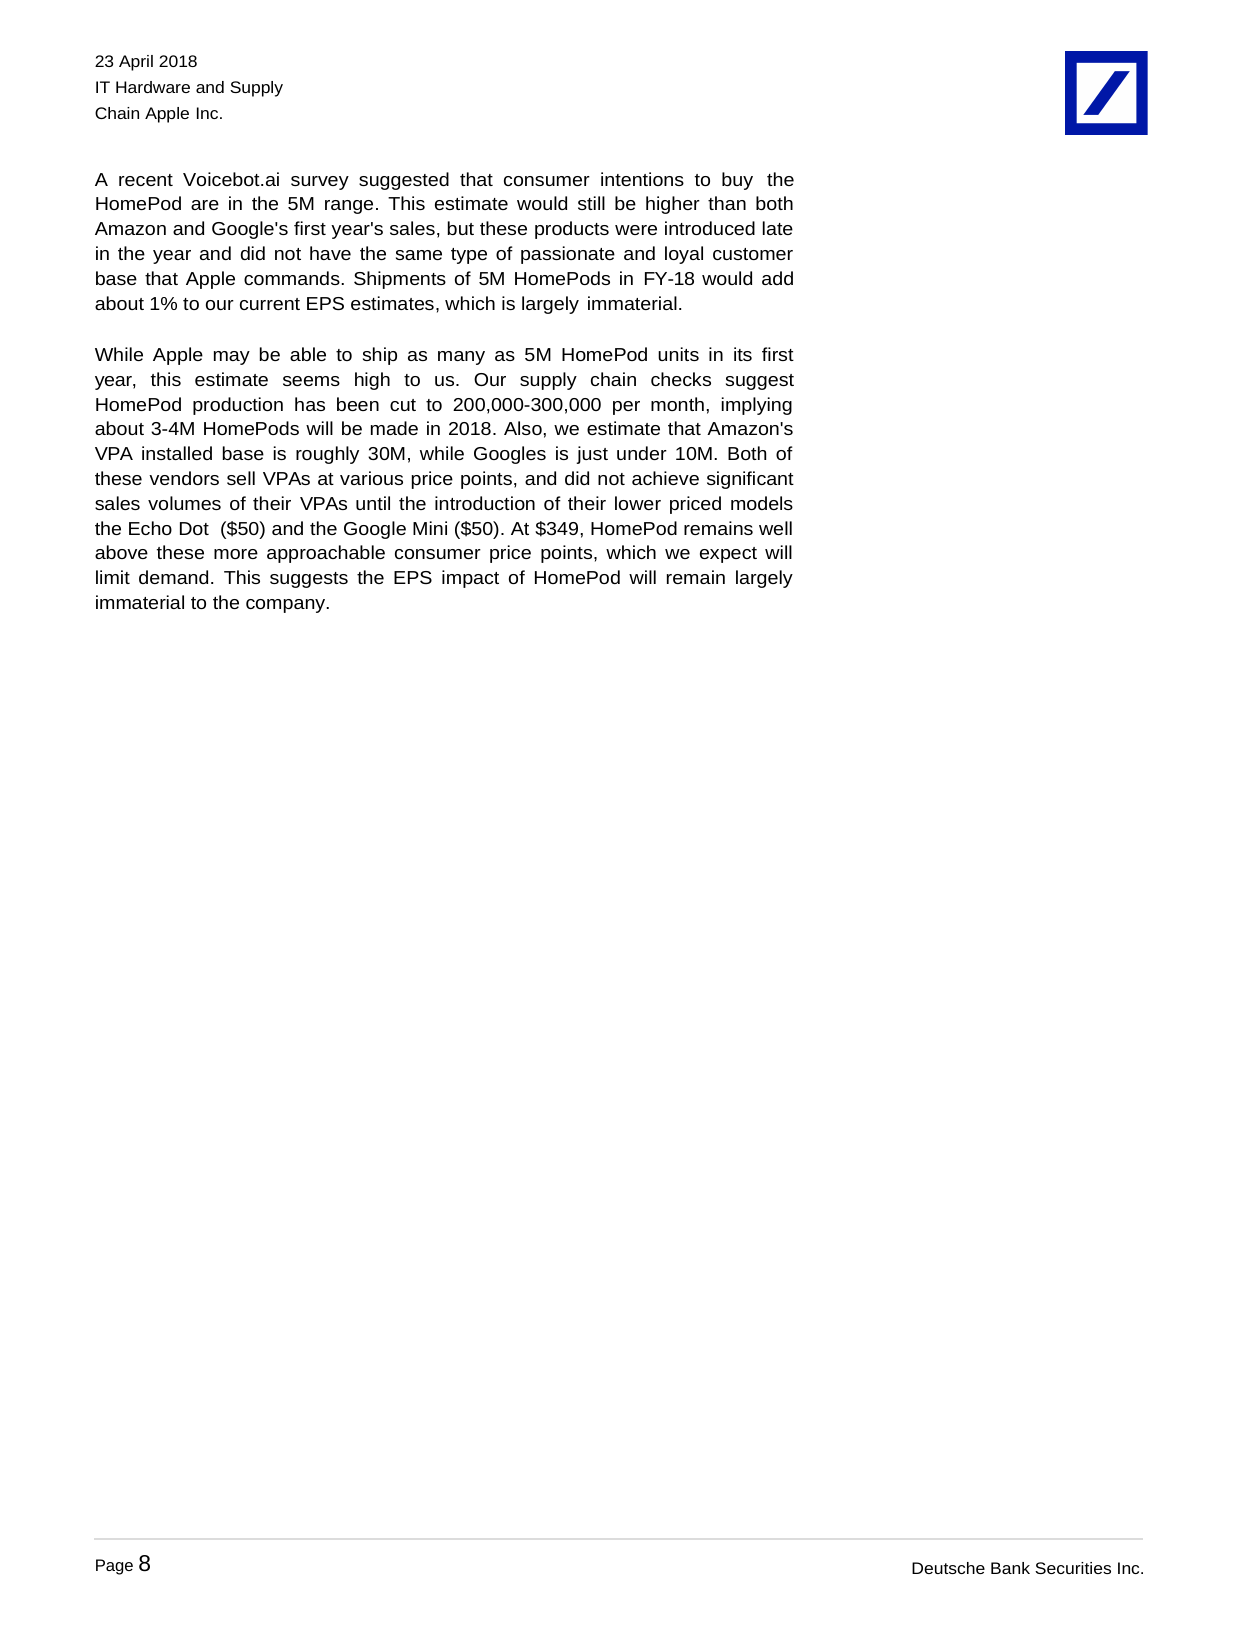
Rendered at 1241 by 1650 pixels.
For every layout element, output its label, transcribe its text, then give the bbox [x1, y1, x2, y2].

picture [1065, 51, 1148, 135]
text While Apple may be able to ship as many as 5M HomePod units in its ﬁrst year, this estimate seems high to us. Our supply chain checks suggest HomePod production has been cut to 200,000-300,000 per month, implying about 3-4M HomePods will be made in 2018. Also, we estimate that Amazon's VPA installed base is roughly 30M, while Googles is just under 10M. Both of these vendors sell VPAs at various price points, and did not achieve signiﬁcant sales volumes of their VPAs until the introduction of their lower priced models the Echo Dot ($50) and the Google Mini ($50). At $349, HomePod remains well above these more approachable consumer price points, which we expect will limit demand. This suggests the EPS impact of HomePod will remain largely immaterial to the company. [94, 344, 794, 613]
text A recent Voicebot.ai survey suggested that consumer intentions to buy the HomePod are in the 5M range. This estimate would still be higher than both Amazon and Google's ﬁrst year's sales, but these products were introduced late in the year and did not have the same type of passionate and loyal customer base that Apple commands. Shipments of 5M HomePods in FY-18 would add about 1% to our current EPS estimates, which is largely immaterial. [94, 168, 794, 314]
